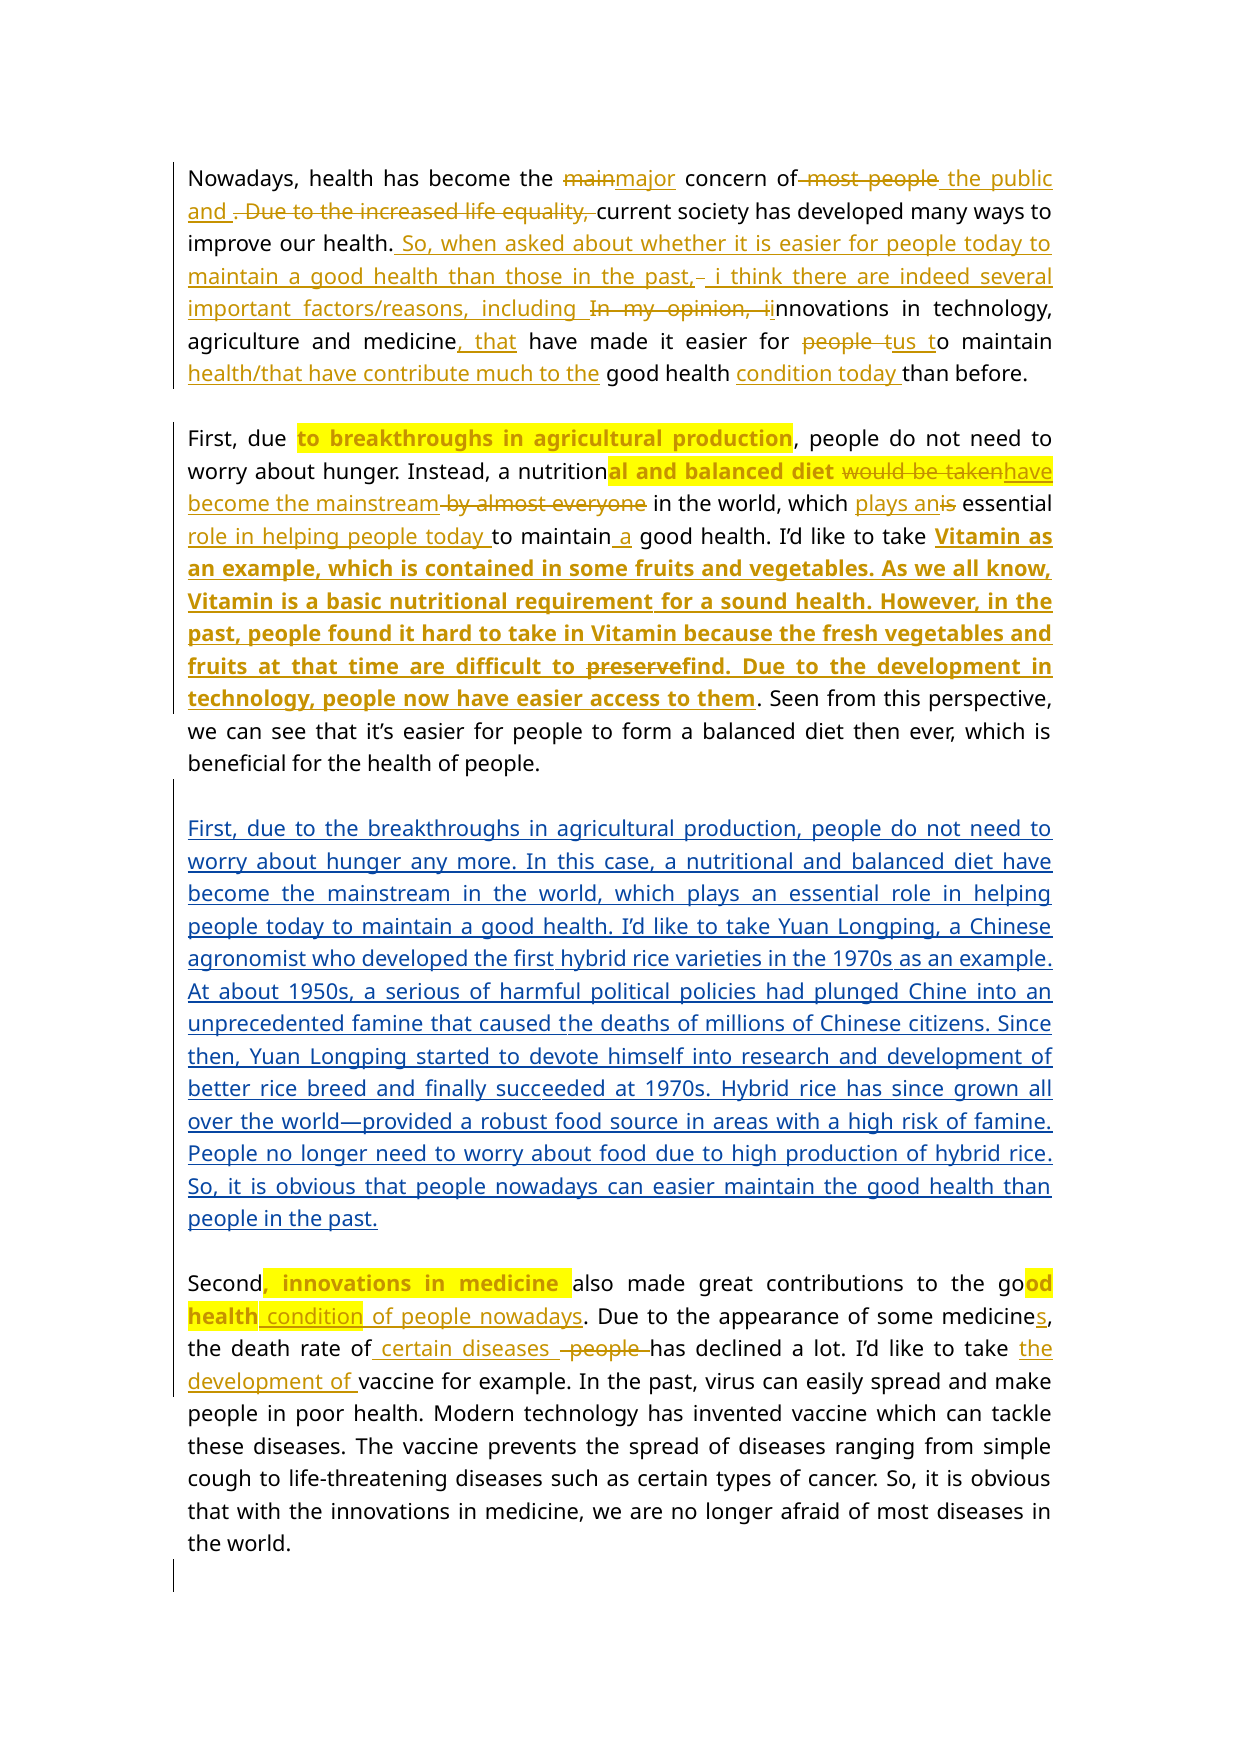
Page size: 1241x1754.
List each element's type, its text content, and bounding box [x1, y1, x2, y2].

text Nowadays, health has become the concern ofcurrent society has developed many ways to improve our health.nnovations in technology, agriculture and medicine have made it easier for o maintain good health than before. [187, 162, 1053, 389]
text Second, innovations in medicine also made great contributions to the good health. Due to the appearance of some medicine, the death rate ofhas declined a lot. I’d like to take vaccine for example. In the past, virus can easily spread and make people in poor health. Modern technology has invented vaccine which can tackle these diseases. The vaccine prevents the spread of diseases ranging from simple cough to life-threatening diseases such as certain types of cancer. So, it is obvious that with the innovations in medicine, we are no longer afraid of most diseases in the world. [187, 1267, 1053, 1559]
text First, due to breakthroughs in agricultural production, people do not need to worry about hunger. Instead, a nutritional and balanced diet in the world, which essential to maintain good health. I’d like to take Vitamin as an example, which is contained in some fruits and vegetables. As we all know, Vitamin is a basic nutritional requirement. However, in the past, people found it hard to take in Vitamin because the fresh vegetables and fruits at that time are difficult to . Due to the development in technology, people now have easier access to them. Seen from this perspective, we can see that it’s easier for people to form a balanced diet then ever, which is beneficial for the health of people. [187, 422, 1053, 611]
text First, due to breakthroughs in agricultural production, people do not need to worry about hunger. Instead, a nutritional and balanced diet in the world, which essential to maintain good health. I’d like to take Vitamin as an example, which is contained in some fruits and vegetables. As we all know, Vitamin is a basic nutritional requirement. However, in the past, people found it hard to take in Vitamin because the fresh vegetables and fruits at that time are difficult to . Due to the development in technology, people now have easier access to them. Seen from this perspective, we can see that it’s easier for people to form a balanced diet then ever, which is beneficial for the health of people. [187, 677, 1053, 779]
